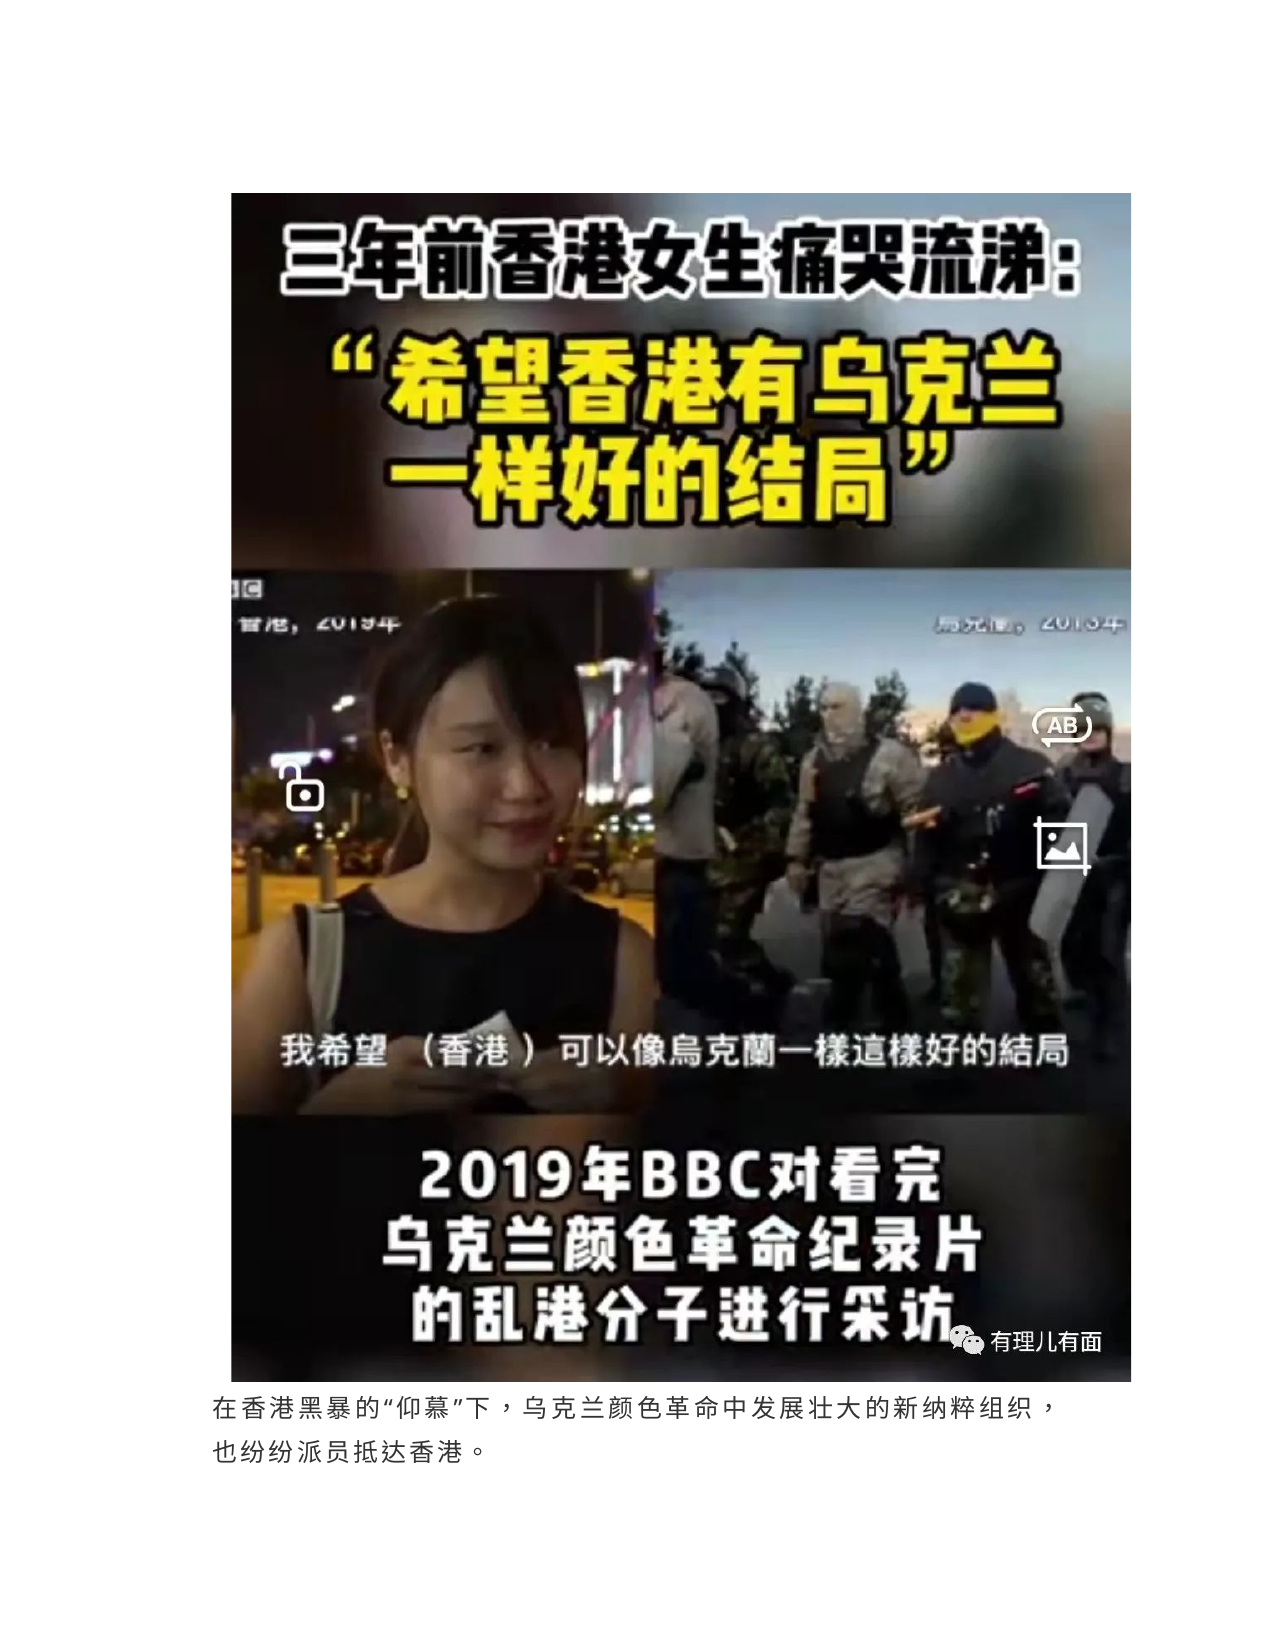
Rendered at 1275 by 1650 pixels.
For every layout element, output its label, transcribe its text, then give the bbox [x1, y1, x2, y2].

picture [231, 193, 1132, 1382]
text 在香港黑暴的“仰慕”下，乌克兰颜色革命中发展壮大的新纳粹组织，也纷纷派员抵达香港。 [212, 1381, 1062, 1469]
